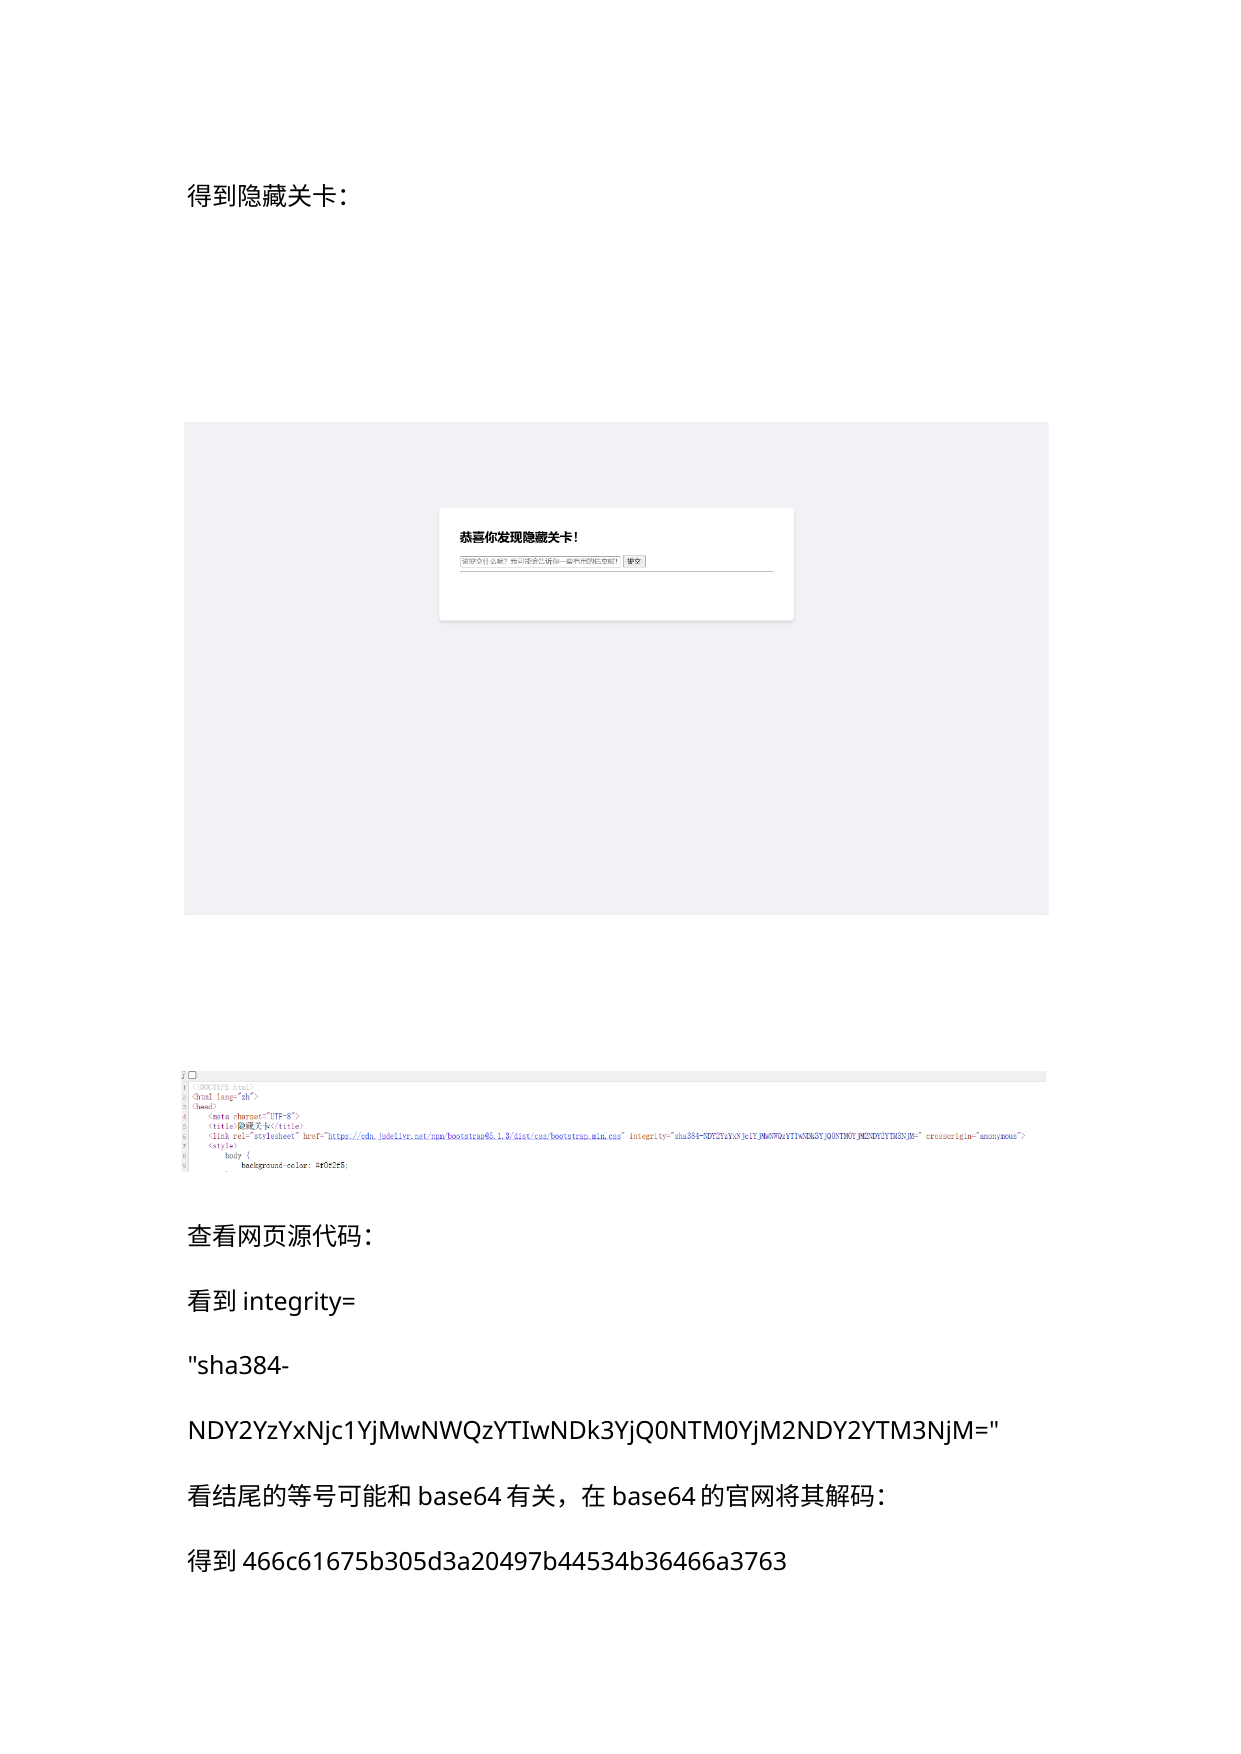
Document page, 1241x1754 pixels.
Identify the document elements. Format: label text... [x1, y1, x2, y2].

picture [181, 1071, 1047, 1172]
text 得到隐藏关卡： [187, 162, 1053, 227]
text 得到466c61675b305d3a20497b44534b36466a3763 [187, 1527, 1053, 1592]
text 看到integrity= [187, 1267, 1053, 1332]
picture [183, 422, 1049, 915]
text 看结尾的等号可能和base64有关，在base64的官网将其解码： [187, 1462, 1053, 1527]
text "sha384-NDY2YzYxNjc1YjMwNWQzYTIwNDk3YjQ0NTM0YjM2NDY2YTM3NjM=" [187, 1332, 1053, 1462]
